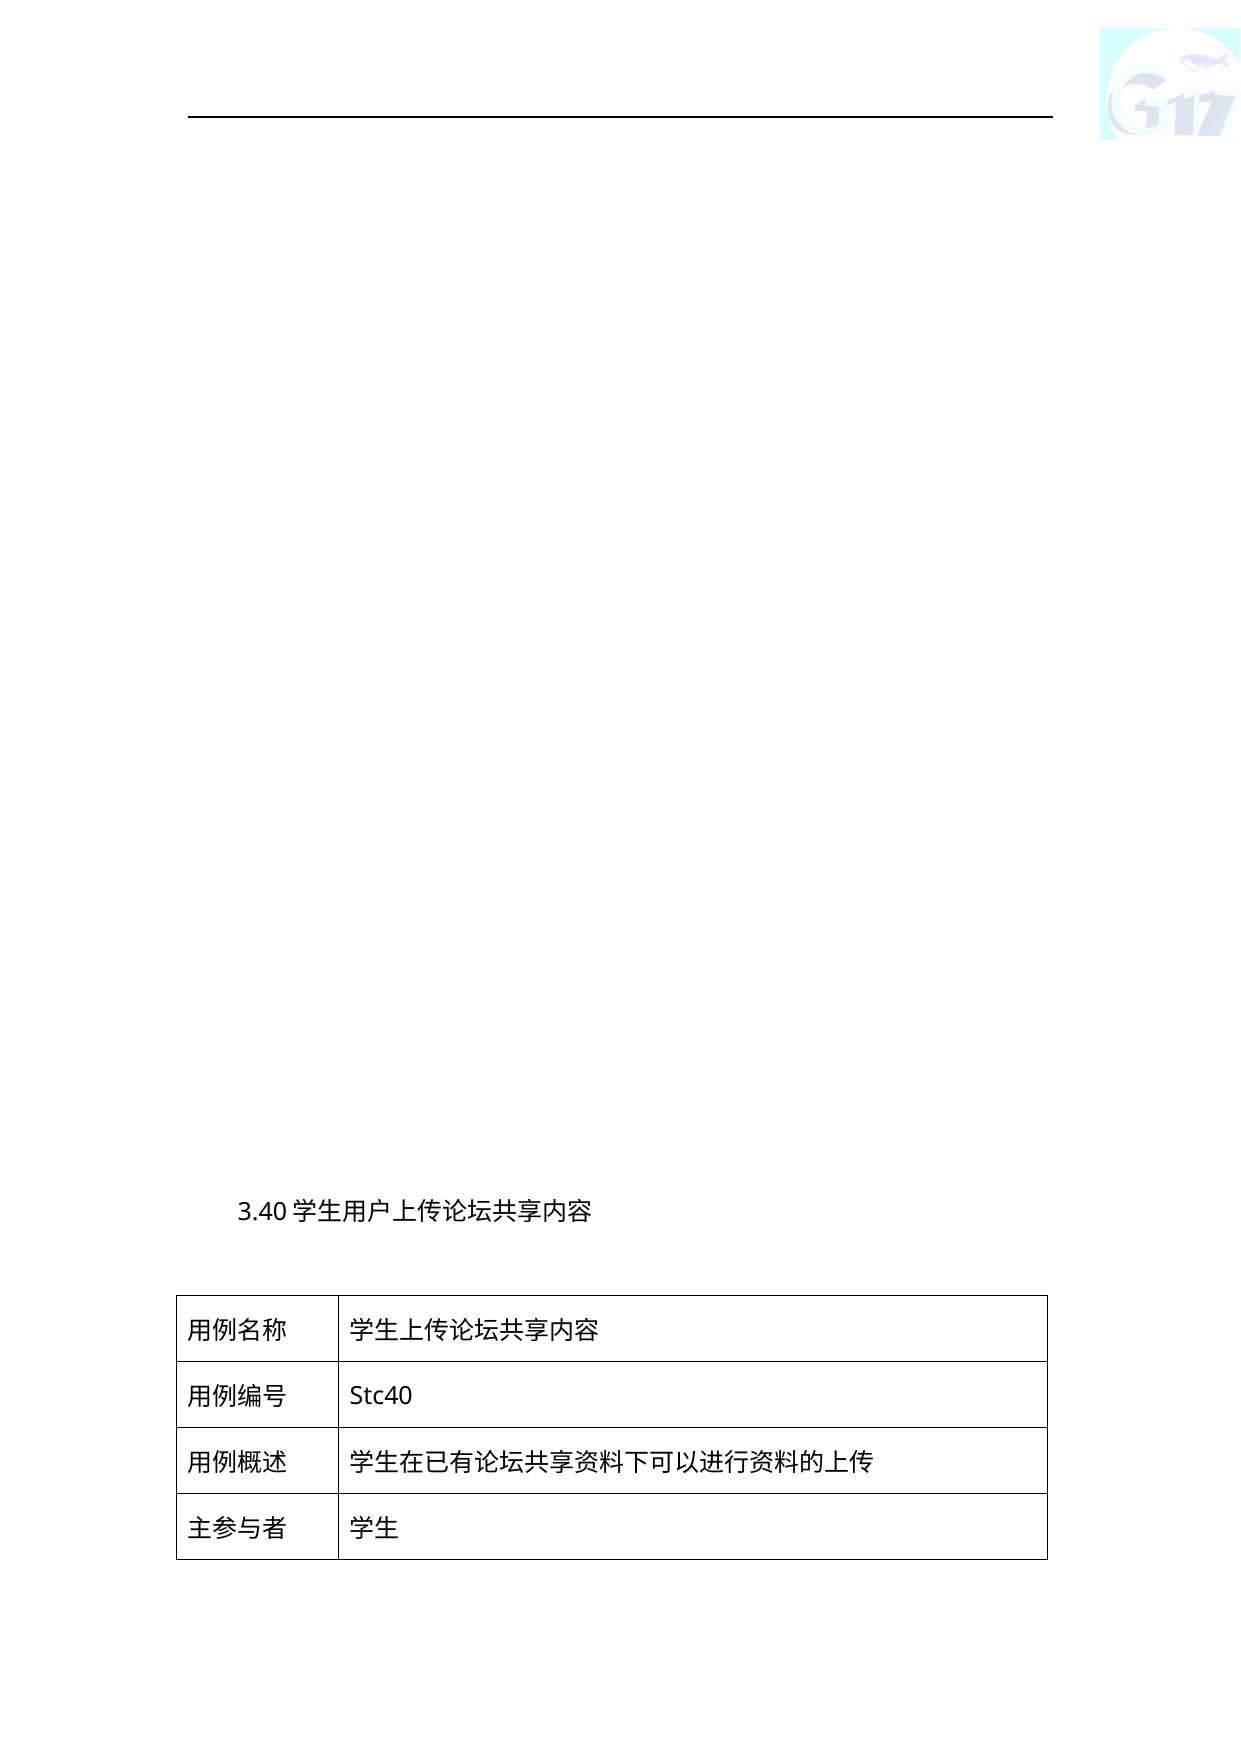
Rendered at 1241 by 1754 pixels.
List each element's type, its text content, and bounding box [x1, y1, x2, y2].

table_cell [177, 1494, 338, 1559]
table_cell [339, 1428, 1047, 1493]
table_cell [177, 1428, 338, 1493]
subtitle 3.40学生用户上传论坛共享内容 [187, 1177, 1053, 1242]
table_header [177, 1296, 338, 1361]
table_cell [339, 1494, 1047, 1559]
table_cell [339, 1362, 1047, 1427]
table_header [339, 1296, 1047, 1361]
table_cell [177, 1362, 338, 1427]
